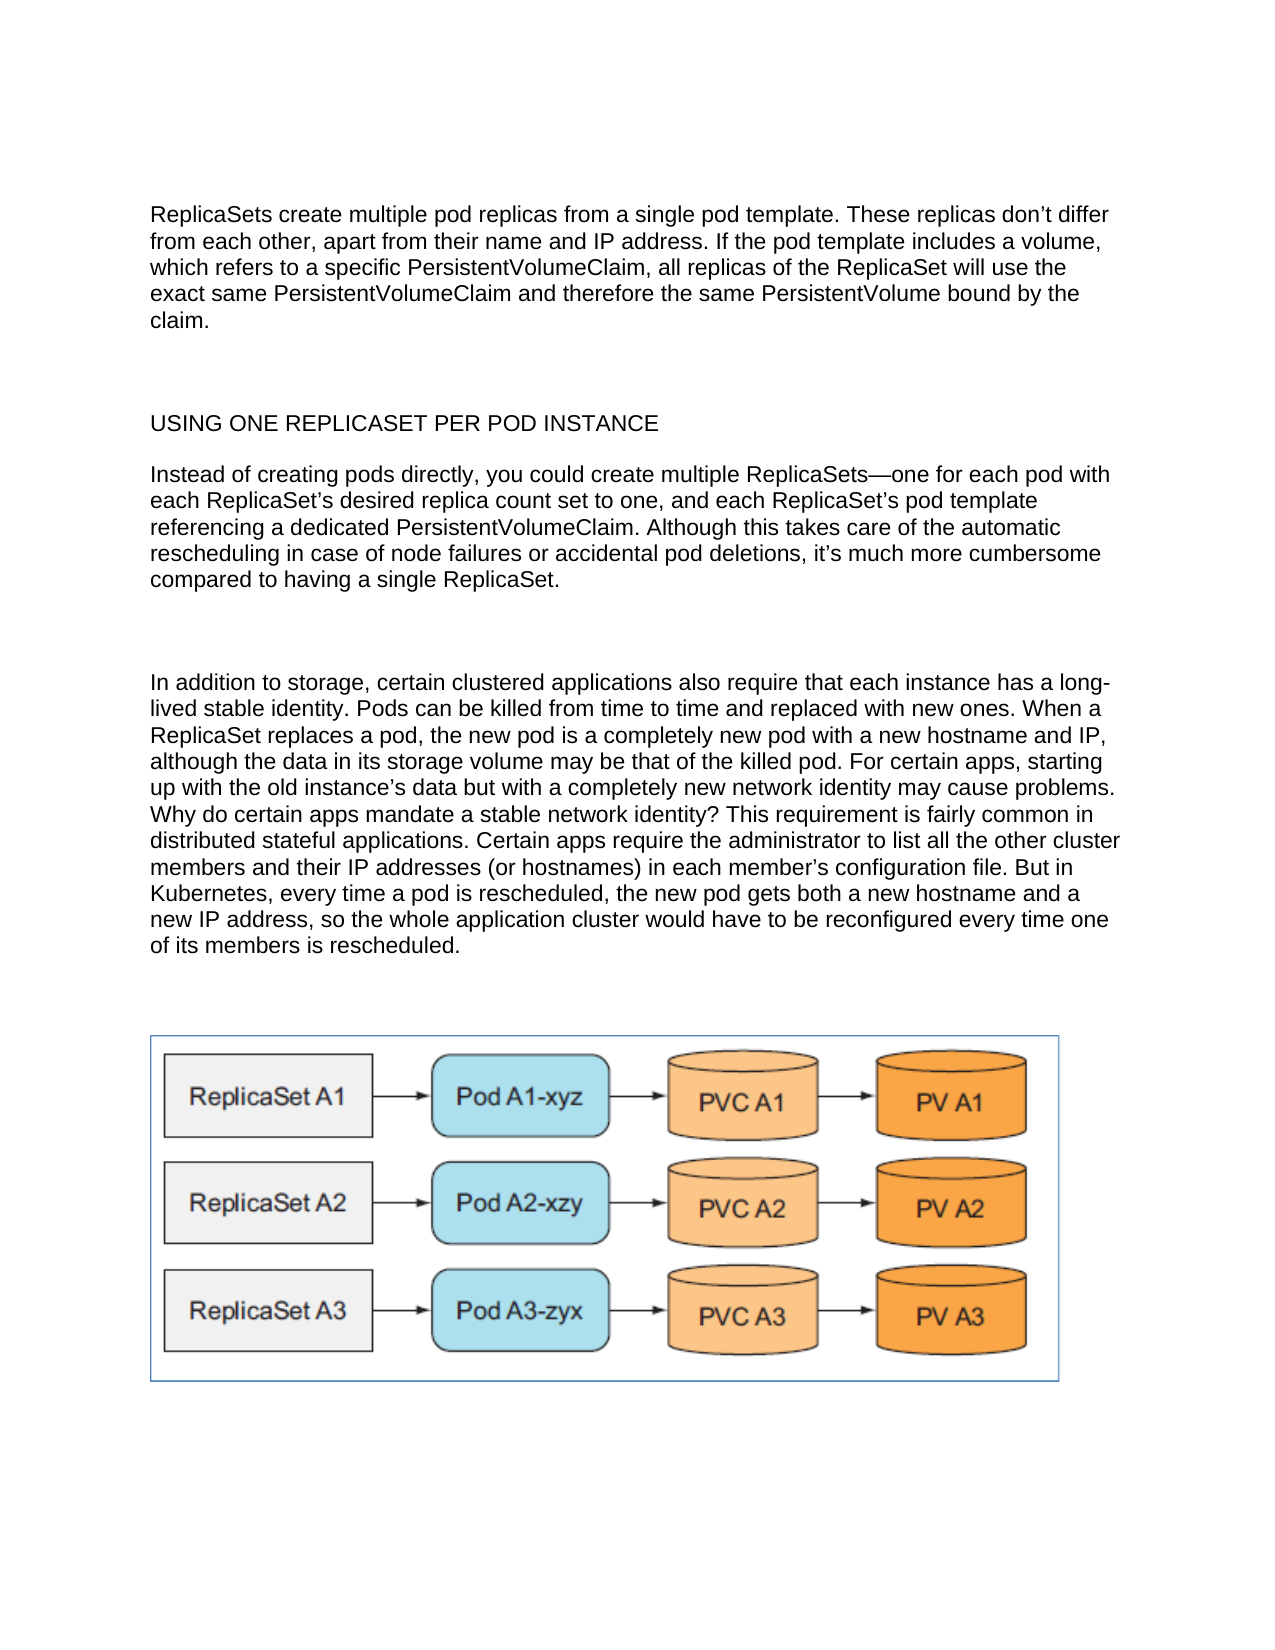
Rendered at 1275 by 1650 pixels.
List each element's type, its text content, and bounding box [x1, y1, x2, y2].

text USING ONE REPLICASET PER POD INSTANCE [150, 409, 1125, 436]
picture [150, 1035, 1060, 1382]
text Instead of creating pods directly, you could create multiple ReplicaSets—one for each pod with each ReplicaSet’s desired replica count set to one, and each ReplicaSet’s pod template referencing a dedicated PersistentVolumeClaim. Although this takes care of the automatic rescheduling in case of node failures or accidental pod deletions, it’s much more cumbersome compared to having a single ReplicaSet. [150, 461, 1125, 593]
text ReplicaSets create multiple pod replicas from a single pod template. These replicas don’t differ from each other, apart from their name and IP address. If the pod template includes a volume, which refers to a specific PersistentVolumeClaim, all replicas of the ReplicaSet will use the exact same PersistentVolumeClaim and therefore the same PersistentVolume bound by the claim. [150, 201, 1125, 333]
text In addition to storage, certain clustered applications also require that each instance has a long-lived stable identity. Pods can be killed from time to time and replaced with new ones. When a ReplicaSet replaces a pod, the new pod is a completely new pod with a new hostname and IP, although the data in its storage volume may be that of the killed pod. For certain apps, starting up with the old instance’s data but with a completely new network identity may cause problems. Why do certain apps mandate a stable network identity? This requirement is fairly common in distributed stateful applications. Certain apps require the administrator to list all the other cluster members and their IP addresses (or hostnames) in each member’s configuration file. But in Kubernetes, every time a pod is rescheduled, the new pod gets both a new hostname and a new IP address, so the whole application cluster would have to be reconfigured every time one of its members is rescheduled. [150, 669, 1125, 959]
